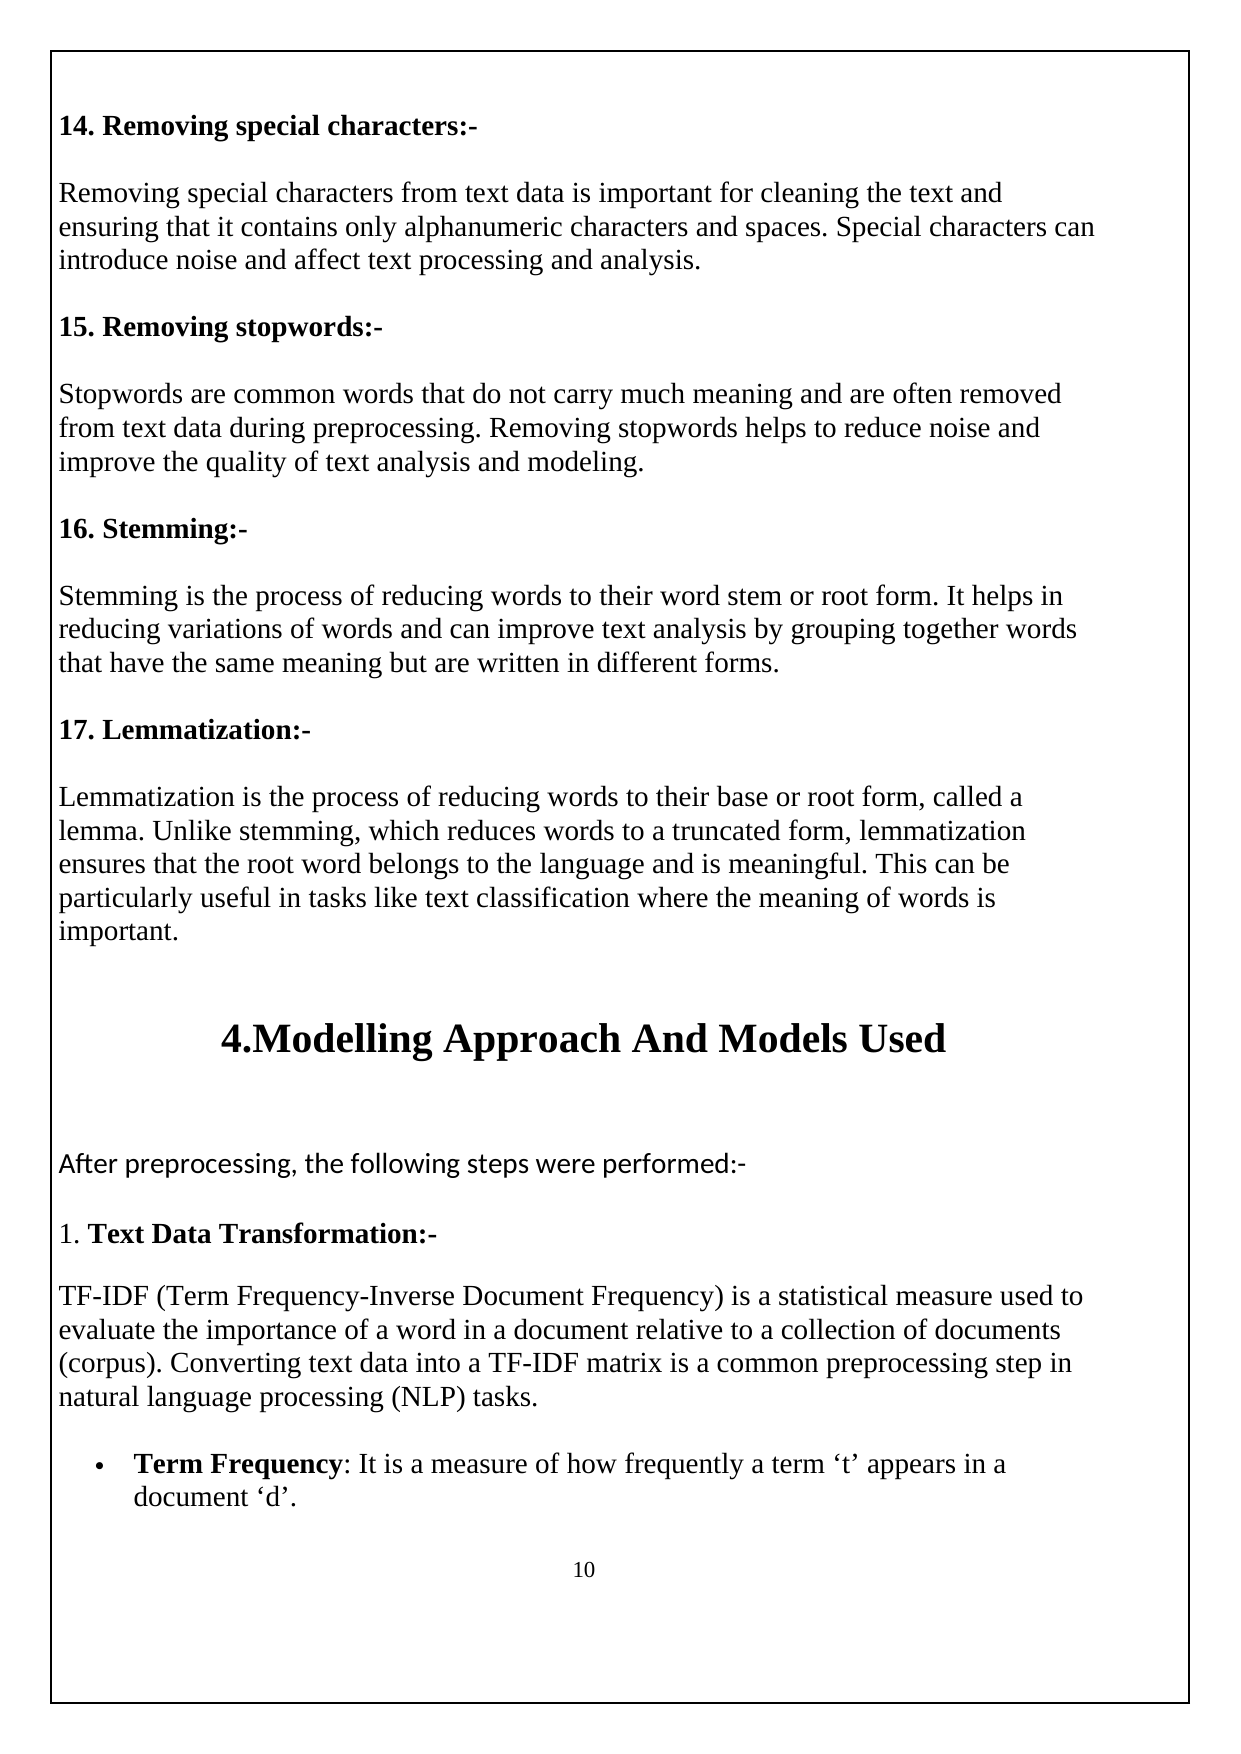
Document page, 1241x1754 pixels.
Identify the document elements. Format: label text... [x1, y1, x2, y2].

text Lemmatization is the process of reducing words to their base or root form, called a lemma. Unlike stemming, which reduces words to a truncated form, lemmatization ensures that the root word belongs to the language and is meaningful. This can be particularly useful in tasks like text classification where the meaning of words is important. [58, 779, 1109, 947]
text Stopwords are common words that do not carry much meaning and are often removed from text data during preprocessing. Removing stopwords helps to reduce noise and improve the quality of text analysis and modeling. [58, 377, 1109, 477]
text 15. Removing stopwords:- [58, 309, 1109, 343]
text 14. Removing special characters:- [58, 108, 1109, 142]
text After preprocessing, the following steps were performed:- [58, 1145, 1109, 1181]
text Stemming is the process of reducing words to their word stem or root form. It helps in reducing variations of words and can improve text analysis by grouping together words that have the same meaning but are written in different forms. [58, 578, 1109, 678]
text 16. Stemming:- [58, 511, 1109, 544]
text 17. Lemmatization:- [58, 712, 1109, 746]
list Term Frequency: It is a measure of how frequently a term ‘t’ appears in a document ‘d’. [96, 1446, 1109, 1513]
text 1. Text Data Transformation:- [58, 1217, 1109, 1250]
text 4.Modelling Approach And Models Used [58, 1014, 1109, 1062]
text TF-IDF (Term Frequency-Inverse Document Frequency) is a statistical measure used to evaluate the importance of a word in a document relative to a collection of documents (corpus). Converting text data into a TF-IDF matrix is a common preprocessing step in natural language processing (NLP) tasks. [58, 1278, 1109, 1412]
text Removing special characters from text data is important for cleaning the text and ensuring that it contains only alphanumeric characters and spaces. Special characters can introduce noise and affect text processing and analysis. [58, 175, 1109, 276]
